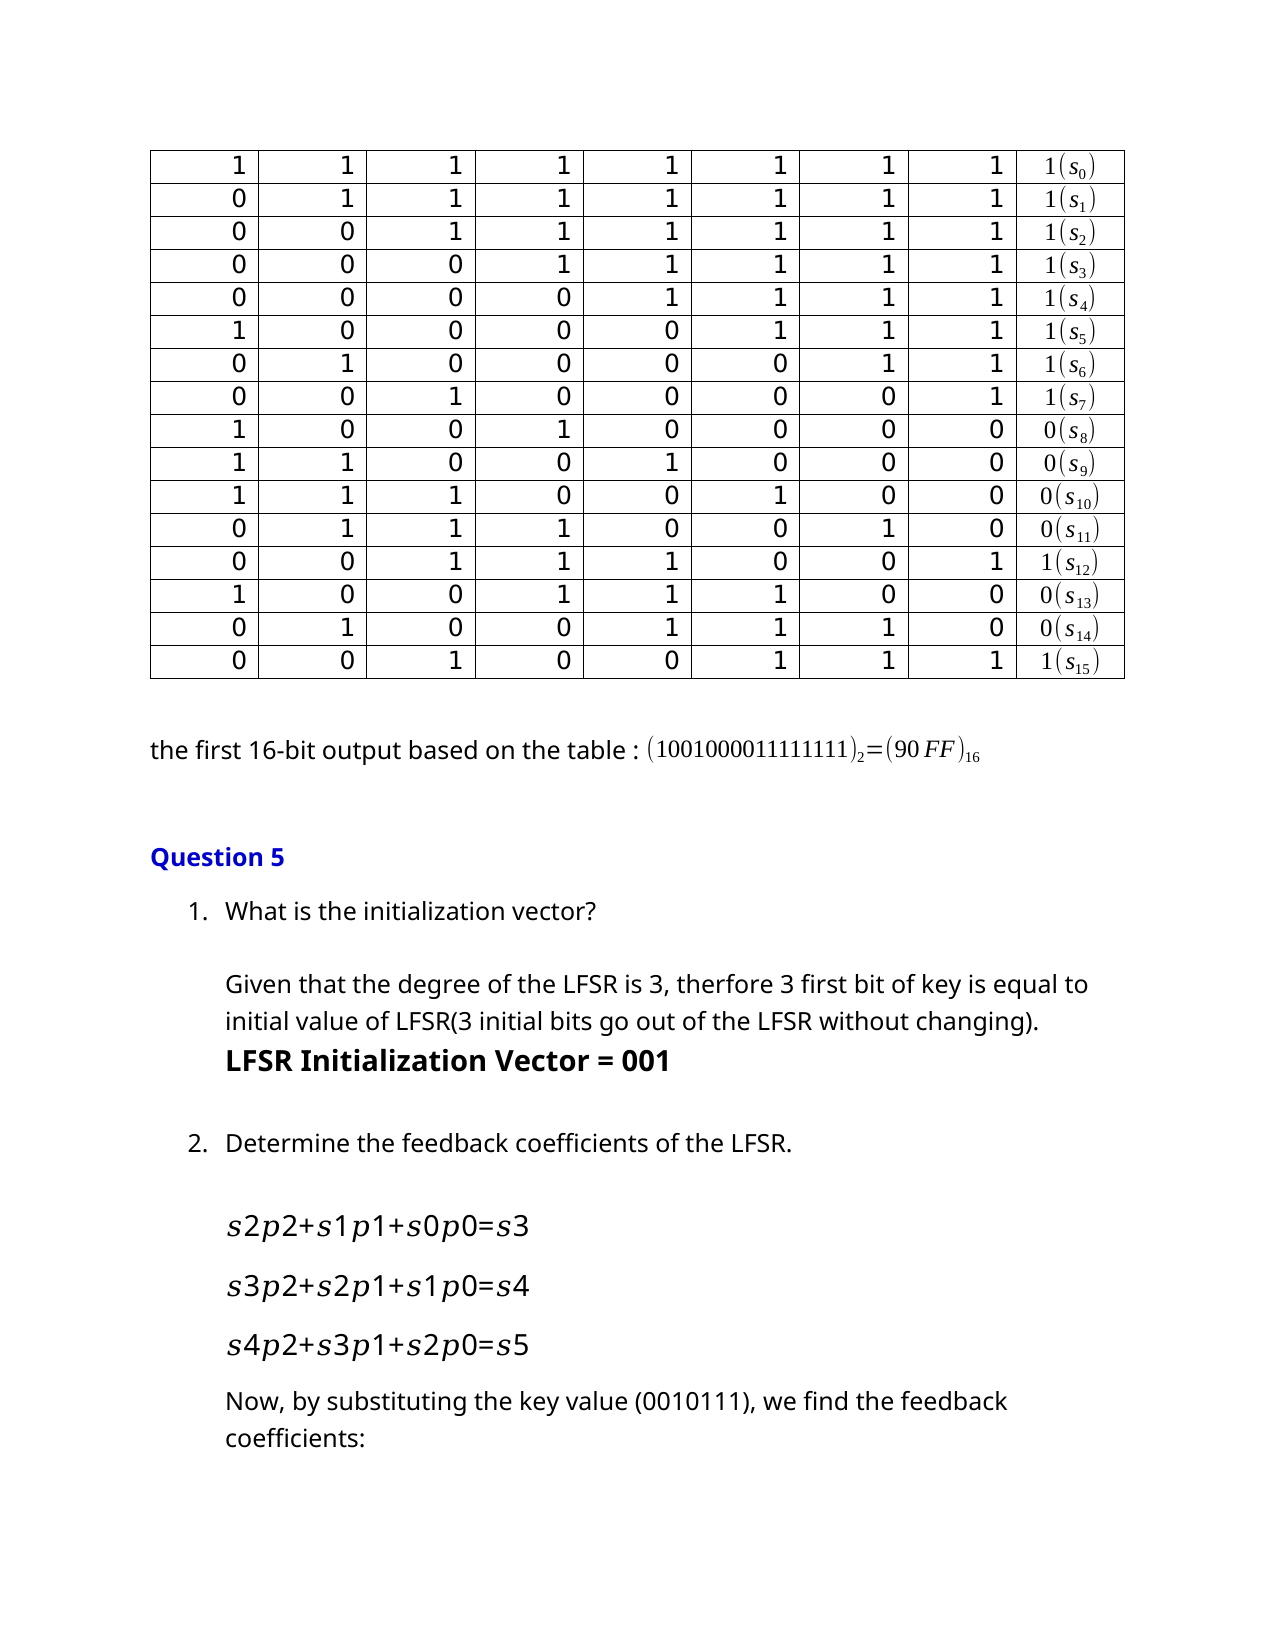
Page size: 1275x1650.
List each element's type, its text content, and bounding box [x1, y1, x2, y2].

table_cell 0 [151, 514, 258, 546]
table_cell 1 [367, 481, 475, 513]
table_cell 0 [151, 217, 258, 249]
table_cell 1 [692, 316, 799, 348]
table_cell 0 [151, 349, 258, 381]
text the first 16-bit output based on the table : [150, 733, 1125, 767]
table_cell 1 [367, 514, 475, 546]
table_cell 1 [800, 349, 908, 381]
table_cell [1017, 151, 1124, 183]
table_cell 0 [584, 349, 691, 381]
table_cell 1 [909, 283, 1016, 315]
text Now, by substituting the key value (0010111), we find the feedback coefficients: [225, 1384, 1125, 1455]
table_cell 0 [800, 382, 908, 414]
table_cell 0 [259, 646, 366, 678]
table_cell 1 [909, 646, 1016, 678]
table_cell 0 [476, 316, 583, 348]
table_cell 0 [151, 646, 258, 678]
table_cell 0 [800, 448, 908, 480]
table_cell 1 [800, 217, 908, 249]
table_cell 1 [692, 184, 799, 216]
table_cell [1017, 514, 1124, 546]
table_cell 0 [151, 547, 258, 579]
table_cell 1 [584, 547, 691, 579]
table_cell 0 [800, 415, 908, 447]
table_cell 1 [476, 514, 583, 546]
table_cell 0 [367, 283, 475, 315]
table_cell 1 [909, 184, 1016, 216]
table_cell 1 [692, 580, 799, 612]
table_cell 0 [151, 184, 258, 216]
table_cell 1 [367, 151, 475, 183]
table_cell 1 [909, 382, 1016, 414]
table_cell 1 [151, 448, 258, 480]
table_cell 0 [259, 316, 366, 348]
table_cell 1 [692, 481, 799, 513]
table_cell 1 [367, 547, 475, 579]
table_cell 1 [259, 448, 366, 480]
table_cell 1 [584, 283, 691, 315]
table_cell 1 [692, 217, 799, 249]
table_cell 1 [584, 580, 691, 612]
table_cell 0 [476, 283, 583, 315]
table_cell 1 [584, 184, 691, 216]
table_cell 0 [909, 415, 1016, 447]
table_cell [1017, 382, 1124, 414]
table_cell 0 [800, 580, 908, 612]
table_cell 0 [909, 481, 1016, 513]
table_cell 0 [692, 448, 799, 480]
table_cell 1 [800, 151, 908, 183]
list What is the initialization vector? [187, 893, 1125, 927]
text Question 5 [150, 840, 1125, 874]
table_cell 0 [584, 316, 691, 348]
table_cell 0 [584, 382, 691, 414]
table_cell 1 [259, 151, 366, 183]
table_cell [1017, 415, 1124, 447]
table_cell 1 [151, 151, 258, 183]
table_cell 1 [692, 151, 799, 183]
table_cell 0 [692, 382, 799, 414]
table_cell 0 [584, 481, 691, 513]
list Given that the degree of the LFSR is 3, therfore 3 first bit of key is equal to initial value of LFSR(3 initial bits go out of the LFSR without changing). [225, 967, 1125, 1037]
text 𝑠3𝑝2+𝑠2𝑝1+𝑠1𝑝0=𝑠4 [150, 1265, 1125, 1304]
table_cell 1 [476, 184, 583, 216]
table_cell [1017, 217, 1124, 249]
table_cell 1 [367, 184, 475, 216]
table_cell 1 [476, 151, 583, 183]
table_cell [1017, 646, 1124, 678]
table_cell 1 [259, 514, 366, 546]
table_cell 1 [259, 613, 366, 645]
table_cell 1 [692, 646, 799, 678]
table_cell 1 [151, 415, 258, 447]
table_cell 1 [800, 514, 908, 546]
table_cell 0 [476, 481, 583, 513]
table_cell 0 [476, 613, 583, 645]
table_cell 0 [259, 547, 366, 579]
table_cell 1 [909, 316, 1016, 348]
table_cell 1 [800, 613, 908, 645]
table_cell 1 [584, 250, 691, 282]
table_cell 0 [151, 382, 258, 414]
table_cell 0 [692, 415, 799, 447]
table_cell [1017, 316, 1124, 348]
table_cell 0 [151, 613, 258, 645]
table_cell 1 [259, 481, 366, 513]
table_cell 0 [584, 514, 691, 546]
table_cell [1017, 481, 1124, 513]
table_cell 1 [909, 349, 1016, 381]
table_cell 1 [909, 547, 1016, 579]
table_cell 1 [476, 580, 583, 612]
table_cell 1 [800, 646, 908, 678]
table_cell [1017, 580, 1124, 612]
table_cell 1 [367, 217, 475, 249]
table_cell 1 [259, 349, 366, 381]
table_cell 0 [692, 514, 799, 546]
table_cell 1 [476, 250, 583, 282]
table_cell 1 [151, 481, 258, 513]
table_cell 0 [584, 646, 691, 678]
table_cell 0 [151, 283, 258, 315]
table_cell 0 [476, 382, 583, 414]
table_cell 1 [800, 184, 908, 216]
table_cell 1 [584, 448, 691, 480]
table_cell 0 [259, 250, 366, 282]
table_cell 1 [584, 613, 691, 645]
table_cell 0 [367, 316, 475, 348]
table_cell [1017, 250, 1124, 282]
table_cell 1 [151, 580, 258, 612]
table_cell 1 [692, 283, 799, 315]
table_cell 1 [476, 415, 583, 447]
table_cell 0 [259, 382, 366, 414]
table_cell 0 [692, 547, 799, 579]
table_cell 0 [259, 217, 366, 249]
table_cell 1 [367, 646, 475, 678]
table_cell 1 [476, 547, 583, 579]
table_cell [1017, 283, 1124, 315]
table_cell 1 [692, 250, 799, 282]
table_cell 1 [259, 184, 366, 216]
table_cell 0 [367, 250, 475, 282]
table_cell 0 [800, 547, 908, 579]
table_cell 0 [259, 580, 366, 612]
table_cell 1 [584, 151, 691, 183]
table_cell 0 [909, 448, 1016, 480]
table_cell 0 [800, 481, 908, 513]
table_cell [1017, 349, 1124, 381]
table_cell 0 [476, 349, 583, 381]
table_cell 0 [692, 349, 799, 381]
table_cell 0 [367, 415, 475, 447]
table_cell 0 [259, 415, 366, 447]
list 𝑠2𝑝2+𝑠1𝑝1+𝑠0𝑝0=𝑠3 [225, 1205, 1125, 1245]
table_cell 0 [909, 580, 1016, 612]
text 𝑠4𝑝2+𝑠3𝑝1+𝑠2𝑝0=𝑠5 [150, 1324, 1125, 1364]
table_cell 0 [584, 415, 691, 447]
table_cell 1 [800, 250, 908, 282]
table_cell 0 [476, 448, 583, 480]
table_cell 1 [909, 151, 1016, 183]
table_cell 0 [151, 250, 258, 282]
table_cell 1 [909, 250, 1016, 282]
table_cell 1 [151, 316, 258, 348]
list Determine the feedback coefficients of the LFSR. [187, 1126, 1125, 1160]
table_cell 1 [909, 217, 1016, 249]
table_cell 0 [476, 646, 583, 678]
table_cell [1017, 613, 1124, 645]
table_cell 0 [909, 613, 1016, 645]
list LFSR Initialization Vector = 001 [225, 1040, 1125, 1080]
table_cell 0 [367, 448, 475, 480]
table_cell [1017, 448, 1124, 480]
table_cell 0 [367, 613, 475, 645]
table_cell 1 [367, 382, 475, 414]
table_cell 0 [259, 283, 366, 315]
table_cell 0 [909, 514, 1016, 546]
table_cell 1 [800, 316, 908, 348]
table_cell [1017, 547, 1124, 579]
table_cell 1 [692, 613, 799, 645]
table_cell 1 [476, 217, 583, 249]
table_cell [1017, 184, 1124, 216]
table_cell 0 [367, 580, 475, 612]
table_cell 1 [800, 283, 908, 315]
table_cell 1 [584, 217, 691, 249]
table_cell 0 [367, 349, 475, 381]
